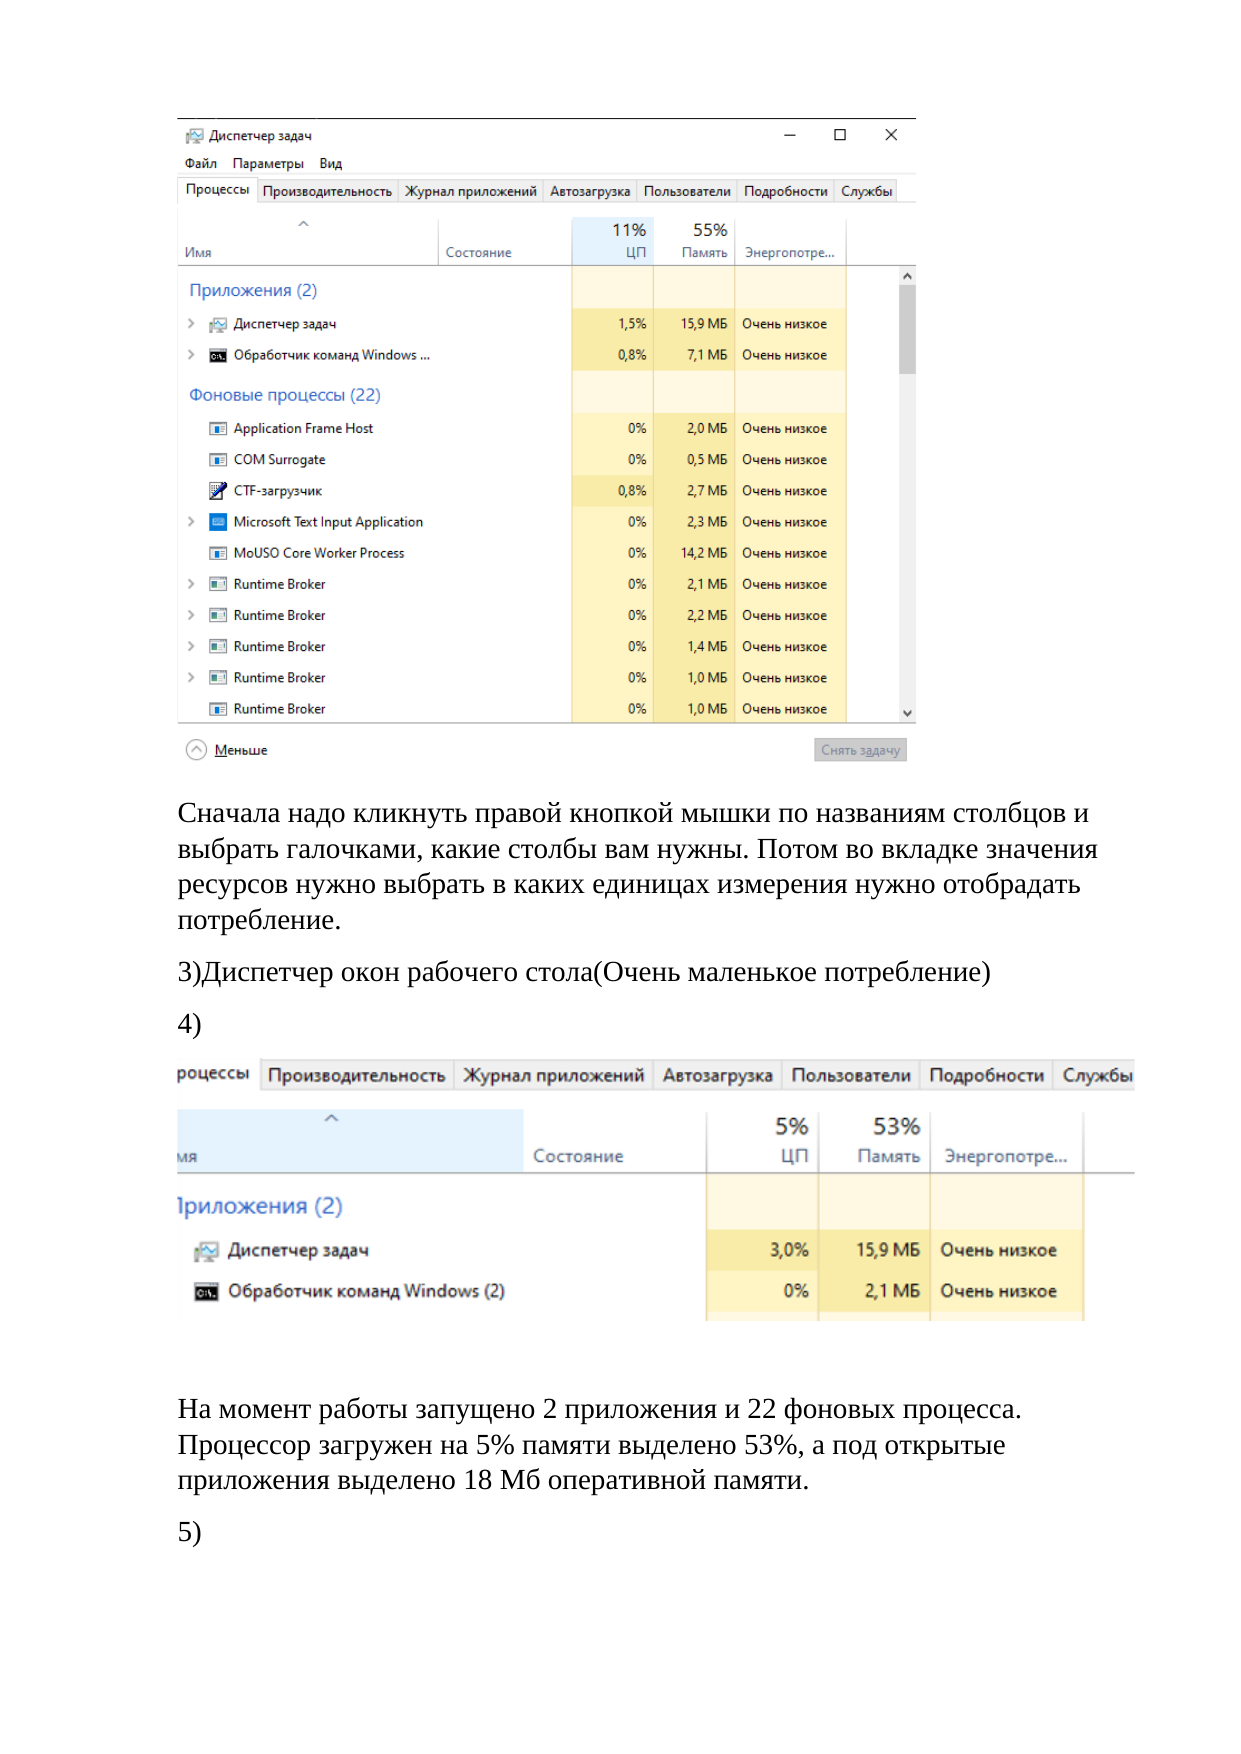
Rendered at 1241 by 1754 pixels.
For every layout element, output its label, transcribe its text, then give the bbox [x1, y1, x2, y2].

text На момент работы запущено 2 приложения и 22 фоновых процесса. Процессор загружен на 5% памяти выделено 53%, а под открытые приложения выделено 18 Мб оперативной памяти. [177, 1391, 1152, 1496]
picture [177, 118, 917, 777]
text 3)Диспетчер окон рабочего стола(Очень маленькое потребление) [177, 954, 1152, 988]
text 5) [177, 1514, 1152, 1548]
picture [177, 1058, 1152, 1321]
text 4) [177, 1006, 1152, 1040]
text Сначала надо кликнуть правой кнопкой мышки по названиям столбцов и выбрать галочками, какие столбы вам нужны. Потом во вкладке значения ресурсов нужно выбрать в каких единицах измерения нужно отобрадать потребление. [177, 795, 1152, 936]
